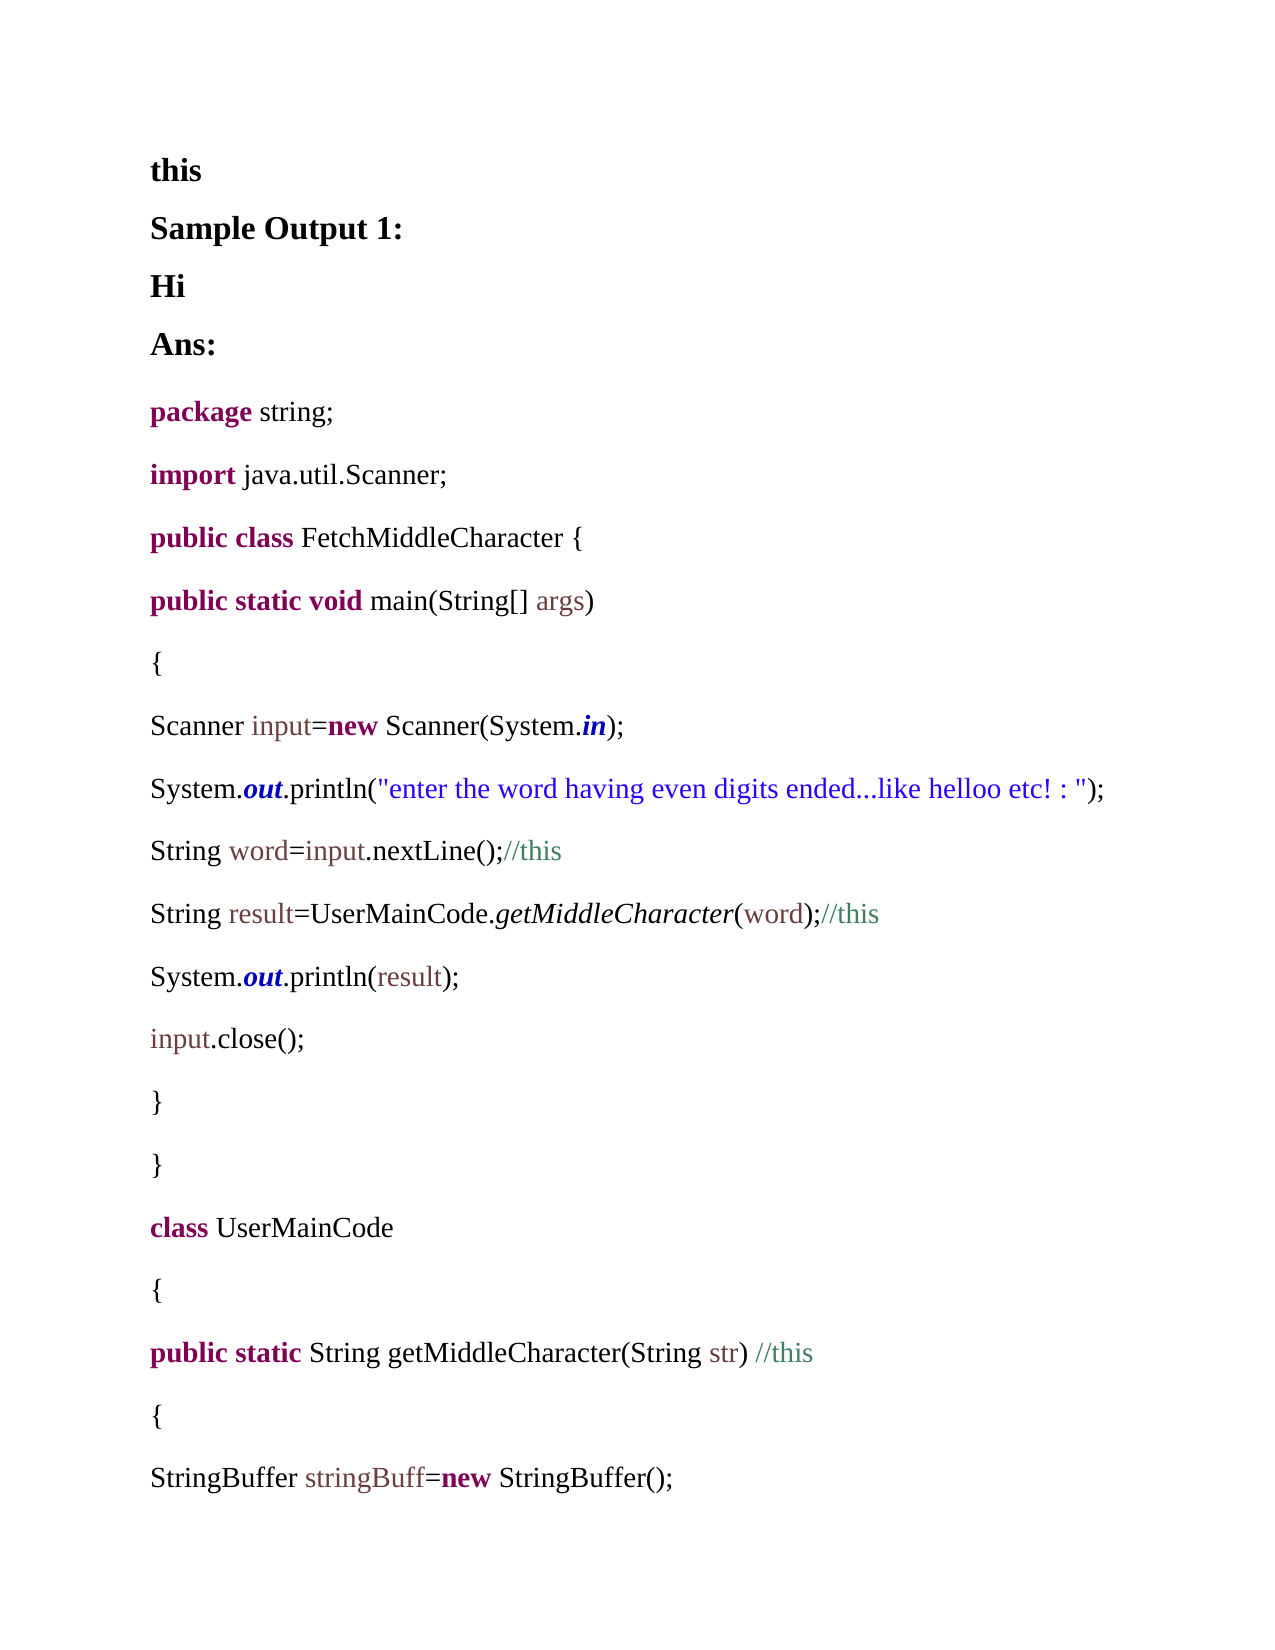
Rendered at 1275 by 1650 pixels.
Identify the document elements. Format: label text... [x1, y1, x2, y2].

text Sample Output 1: [150, 208, 1125, 246]
text System.out.println(result); [150, 959, 1125, 992]
text Ans: [150, 324, 1125, 362]
text } [150, 1147, 1125, 1181]
text public static void main(String[] args) [150, 583, 1125, 616]
text Hi [150, 266, 1125, 304]
text input.close(); [150, 1022, 1125, 1055]
text this [150, 150, 1125, 188]
text String word=input.nextLine();//this [150, 833, 1125, 867]
text { [150, 1398, 1125, 1431]
text } [150, 1084, 1125, 1118]
text public class FetchMiddleCharacter { [150, 520, 1125, 553]
text package string; [150, 394, 1125, 428]
text System.out.println("enter the word having even digits ended...like helloo etc! : "); [150, 771, 1125, 804]
text Scanner input=new Scanner(System.in); [150, 708, 1125, 742]
text { [150, 1272, 1125, 1306]
text String result=UserMainCode.getMiddleCharacter(word);//this [150, 896, 1125, 930]
text class UserMainCode [150, 1210, 1125, 1243]
text import java.util.Scanner; [150, 457, 1125, 491]
text { [150, 645, 1125, 679]
text public static String getMiddleCharacter(String str) //this [150, 1335, 1125, 1369]
text StringBuffer stringBuff=new StringBuffer(); [150, 1461, 1125, 1494]
